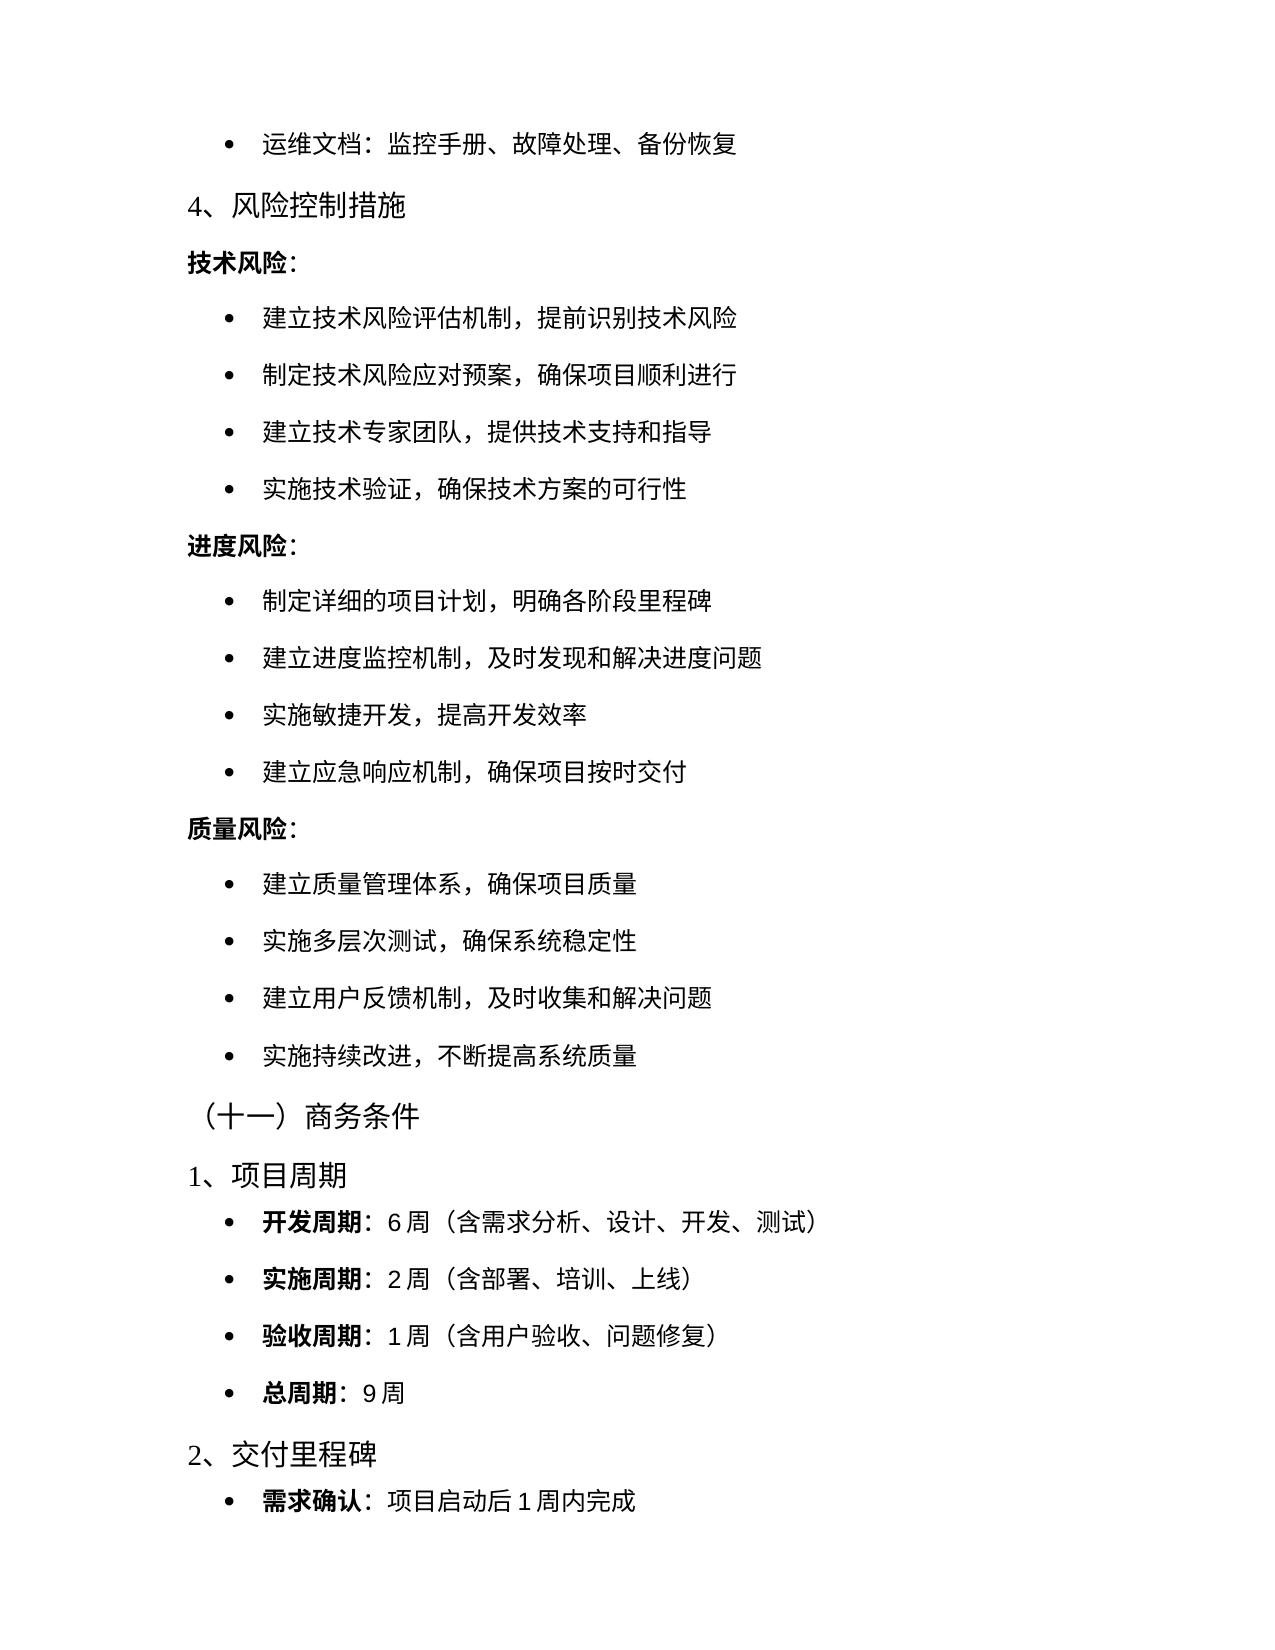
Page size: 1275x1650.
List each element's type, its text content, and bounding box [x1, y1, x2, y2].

list 实施敏捷开发，提高开发效率 [225, 696, 1087, 732]
list 实施周期：2周（含部署、培训、上线） [225, 1260, 1087, 1296]
list 总周期：9周 [225, 1374, 1087, 1410]
list 实施持续改进，不断提高系统质量 [225, 1036, 1087, 1072]
text 质量风险： [187, 810, 1087, 846]
list 实施技术验证，确保技术方案的可行性 [225, 469, 1087, 506]
list 建立应急响应机制，确保项目按时交付 [225, 753, 1087, 789]
list 实施多层次测试，确保系统稳定性 [225, 922, 1087, 958]
list 制定技术风险应对预案，确保项目顺利进行 [225, 355, 1087, 391]
subtitle （十一）商务条件 [187, 1093, 1087, 1135]
subtitle 4、风险控制措施 [187, 182, 1087, 224]
list 建立用户反馈机制，及时收集和解决问题 [225, 979, 1087, 1015]
list 建立质量管理体系，确保项目质量 [225, 865, 1087, 901]
list 验收周期：1周（含用户验收、问题修复） [225, 1317, 1087, 1353]
subtitle 1、项目周期 [187, 1152, 1087, 1194]
text 进度风险： [187, 526, 1087, 563]
list 制定详细的项目计划，明确各阶段里程碑 [225, 581, 1087, 618]
list 开发周期：6周（含需求分析、设计、开发、测试） [225, 1203, 1087, 1239]
list 建立进度监控机制，及时发现和解决进度问题 [225, 638, 1087, 675]
list 建立技术专家团队，提供技术支持和指导 [225, 412, 1087, 448]
subtitle 2、交付里程碑 [187, 1431, 1087, 1473]
text 技术风险： [187, 243, 1087, 279]
list 需求确认：项目启动后1周内完成 [225, 1482, 1087, 1518]
list 运维文档：监控手册、故障处理、备份恢复 [225, 125, 1087, 161]
list 建立技术风险评估机制，提前识别技术风险 [225, 298, 1087, 334]
